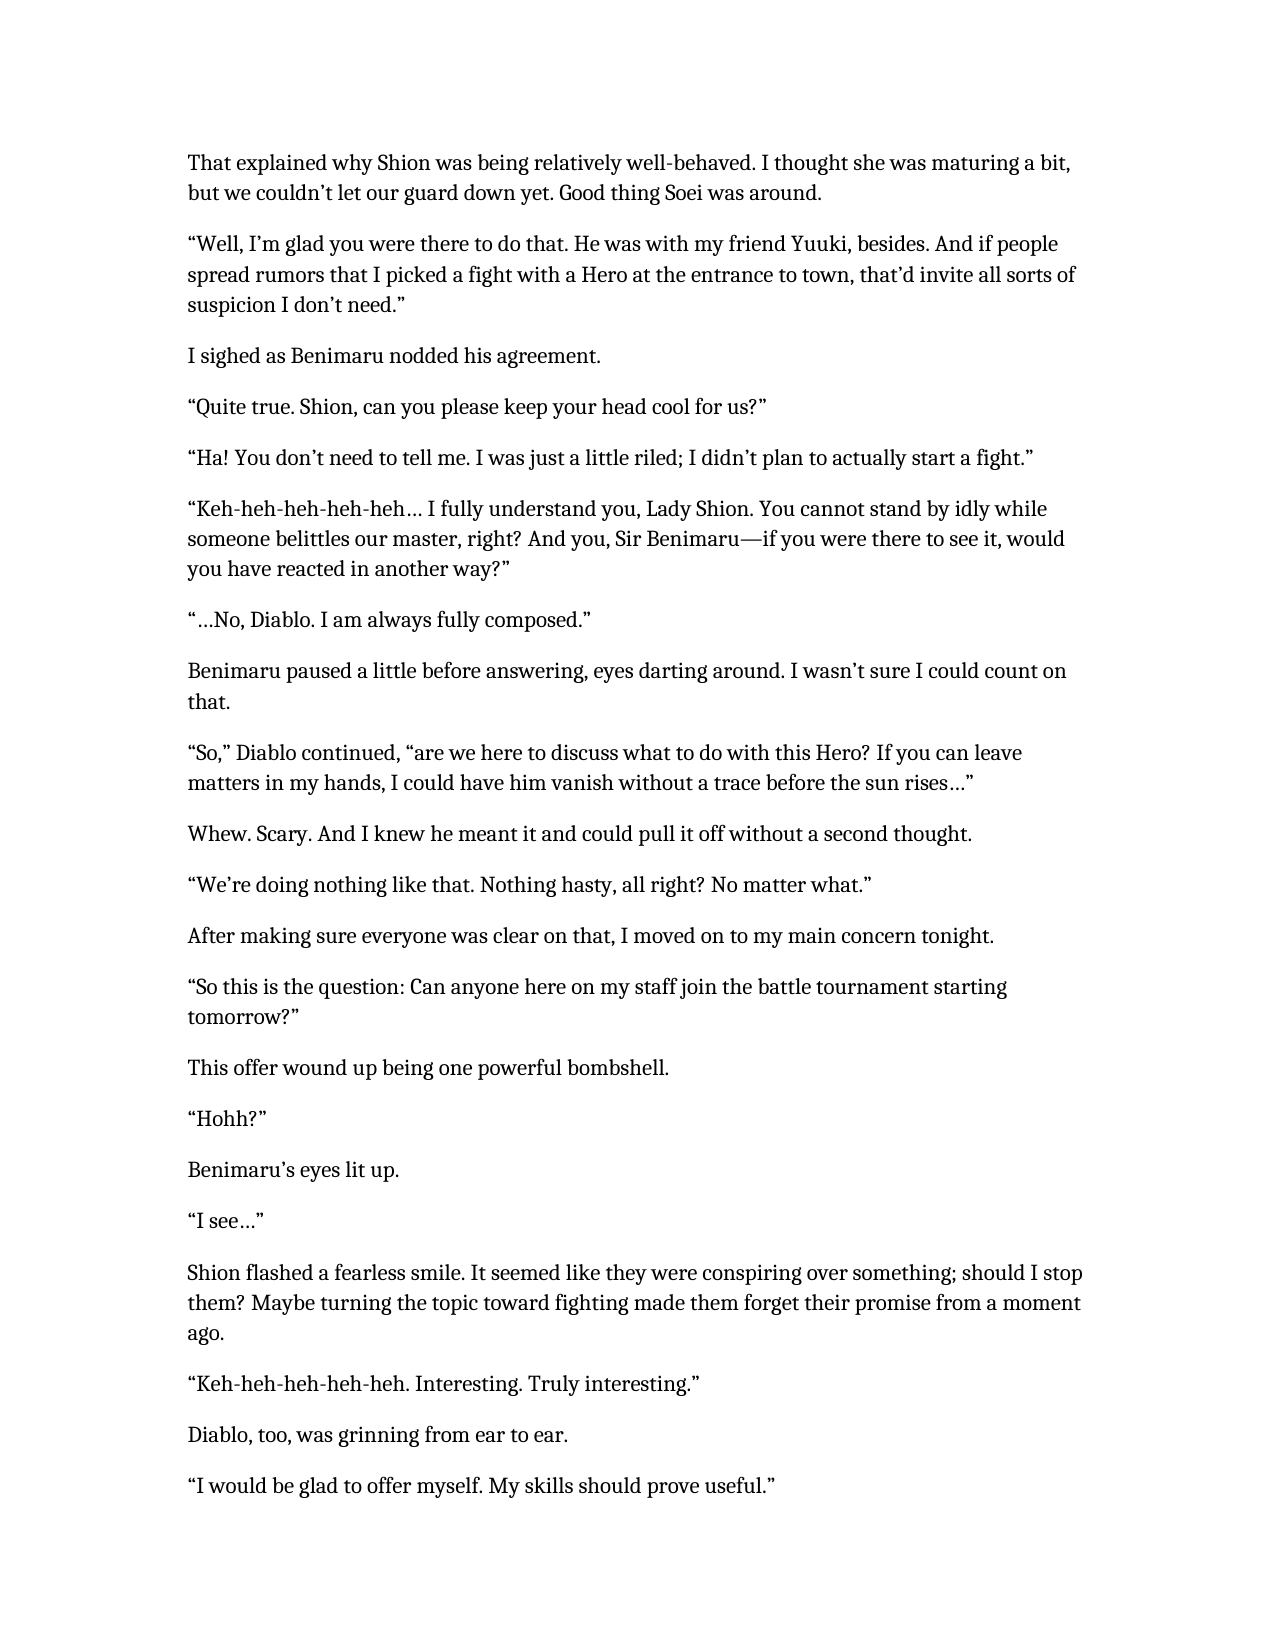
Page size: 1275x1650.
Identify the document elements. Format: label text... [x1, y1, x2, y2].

text “So this is the question: Can anyone here on my staff join the battle tournament starting tomorrow?” [187, 974, 1087, 1031]
text “So,” Diablo continued, “are we here to discuss what to do with this Hero? If you can leave matters in my hands, I could have him vanish without a trace before the sun rises…” [187, 739, 1087, 796]
text Shion flashed a fearless smile. It seemed like they were conspiring over something; should I stop them? Maybe turning the topic toward fighting made them forget their promise from a moment ago. [187, 1259, 1087, 1346]
text “Ha! You don’t need to tell me. I was just a little riled; I didn’t plan to actually start a fight.” [187, 445, 1087, 471]
text “We’re doing nothing like that. Nothing hasty, all right? No matter what.” [187, 872, 1087, 898]
text “I see…” [187, 1208, 1087, 1235]
text “…No, Diablo. I am always fully composed.” [187, 607, 1087, 634]
text “I would be glad to offer myself. My skills should prove useful.” [187, 1473, 1087, 1499]
text “Keh-heh-heh-heh-heh… I fully understand you, Lady Shion. You cannot stand by idly while someone belittles our master, right? And you, Sir Benimaru—if you were there to see it, would you have reacted in another way?” [187, 496, 1087, 583]
text I sighed as Benimaru nodded his agreement. [187, 343, 1087, 369]
text After making sure everyone was clear on that, I moved on to my main concern tonight. [187, 923, 1087, 949]
text “Keh-heh-heh-heh-heh. Interesting. Truly interesting.” [187, 1371, 1087, 1397]
text “Hohh?” [187, 1106, 1087, 1133]
text Diablo, too, was grinning from ear to ear. [187, 1422, 1087, 1448]
text Benimaru paused a little before answering, eyes darting around. I wasn’t sure I could count on that. [187, 658, 1087, 715]
text That explained why Shion was being relatively well-behaved. I thought she was maturing a bit, but we couldn’t let our guard down yet. Good thing Soei was around. [187, 150, 1087, 207]
text Whew. Scary. And I knew he meant it and could pull it off without a second thought. [187, 821, 1087, 847]
text “Well, I’m glad you were there to do that. He was with my friend Yuuki, besides. And if people spread rumors that I picked a fight with a Hero at the entrance to town, that’d invite all sorts of suspicion I don’t need.” [187, 231, 1087, 318]
text Benimaru’s eyes lit up. [187, 1157, 1087, 1184]
text “Quite true. Shion, can you please keep your head cool for us?” [187, 394, 1087, 420]
text This offer wound up being one powerful bombshell. [187, 1055, 1087, 1082]
